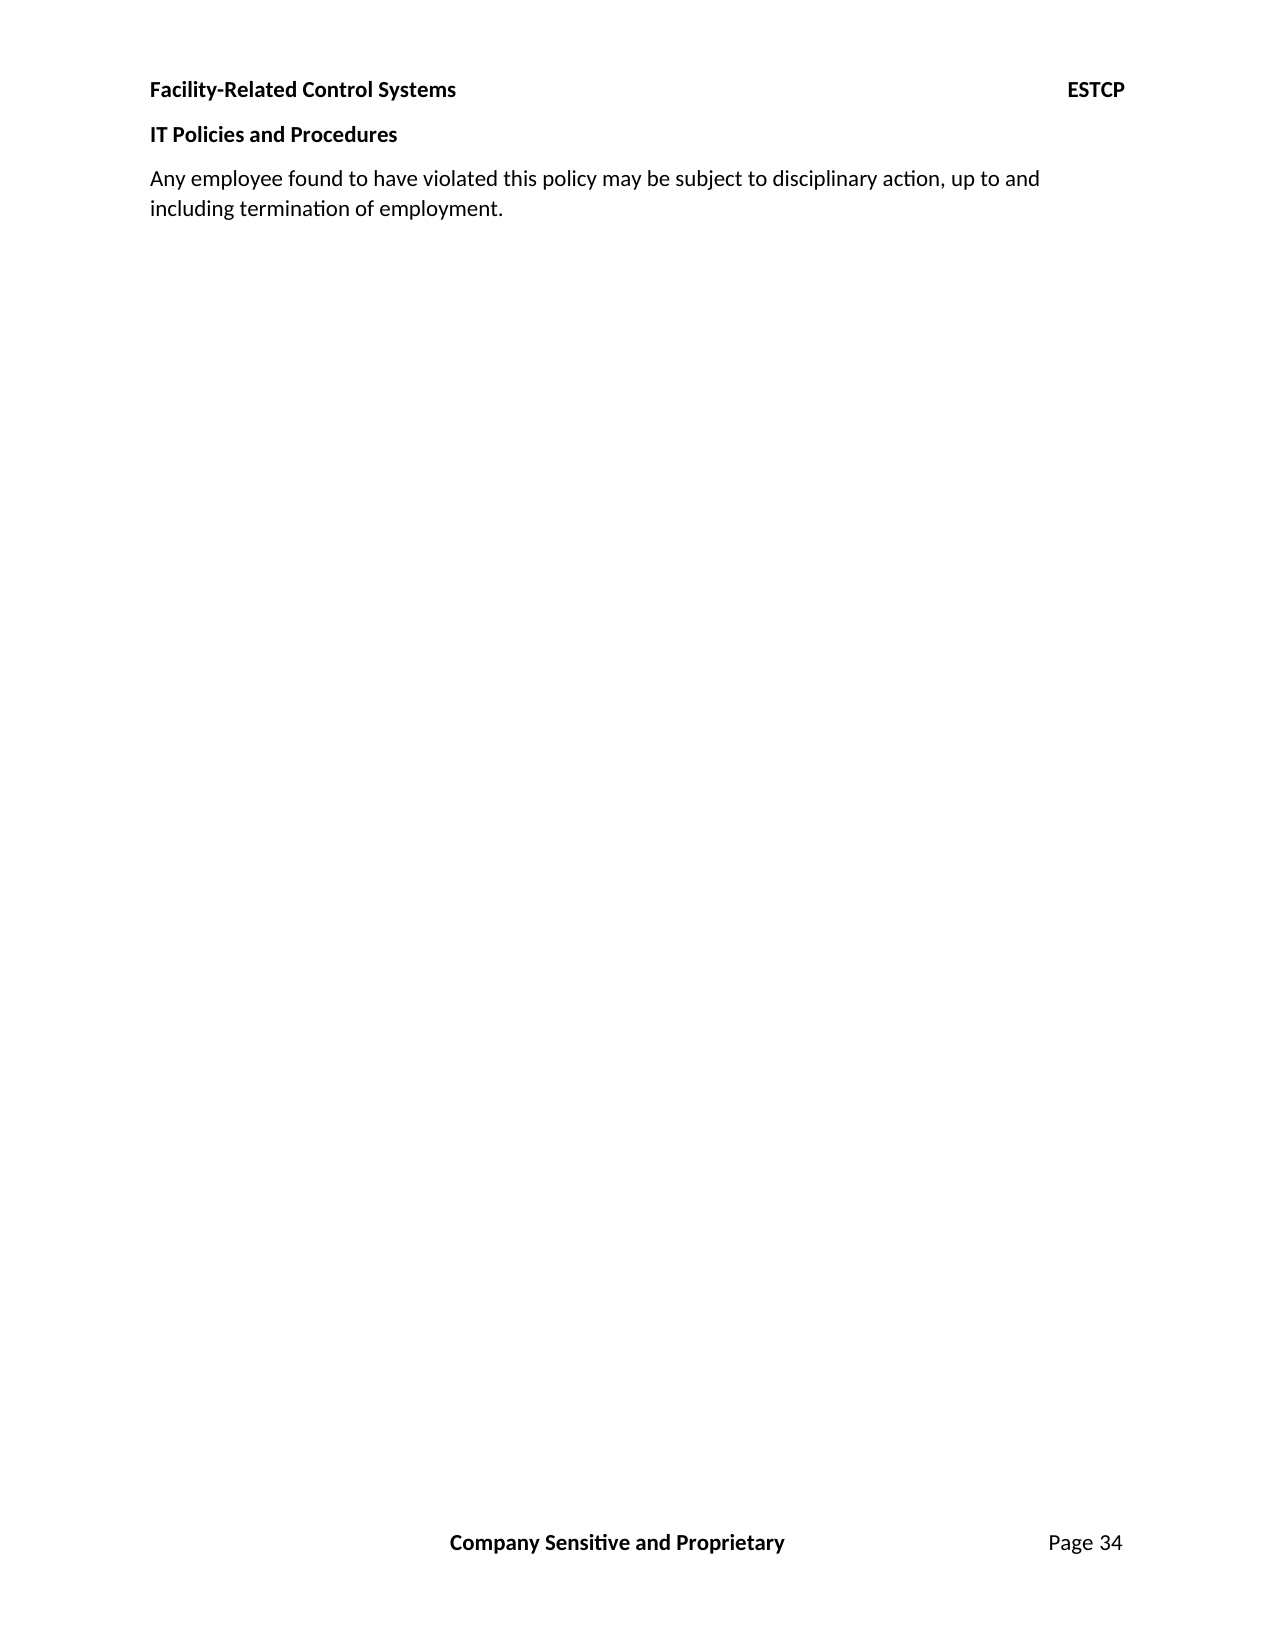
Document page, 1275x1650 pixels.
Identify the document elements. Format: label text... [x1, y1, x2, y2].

text Any employee found to have violated this policy may be subject to disciplinary action, up to and including termination of employment. [150, 164, 1125, 223]
